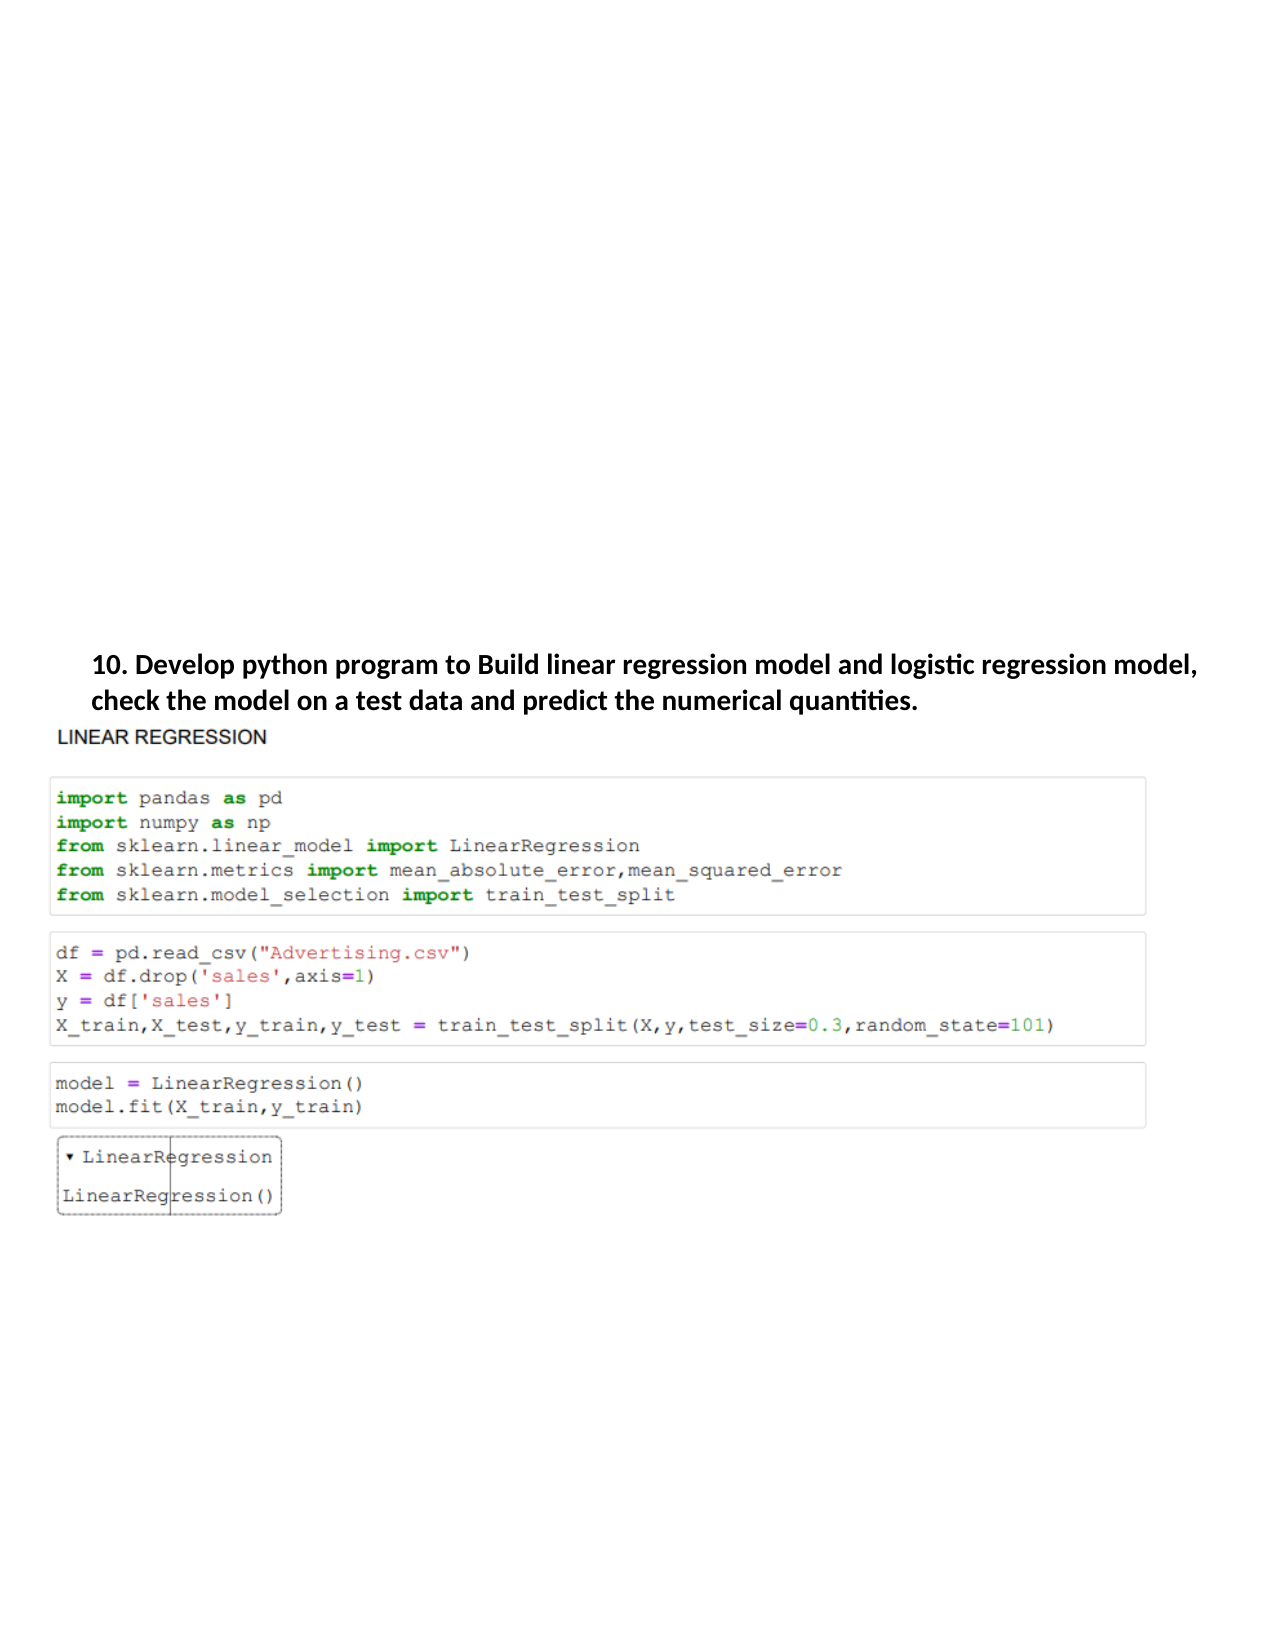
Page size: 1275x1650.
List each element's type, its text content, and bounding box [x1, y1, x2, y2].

text 10. Develop python program to Build linear regression model and logistic regression model, check the model on a test data and predict the numerical quantities. [926, 646, 1211, 717]
picture [46, 717, 1166, 1226]
